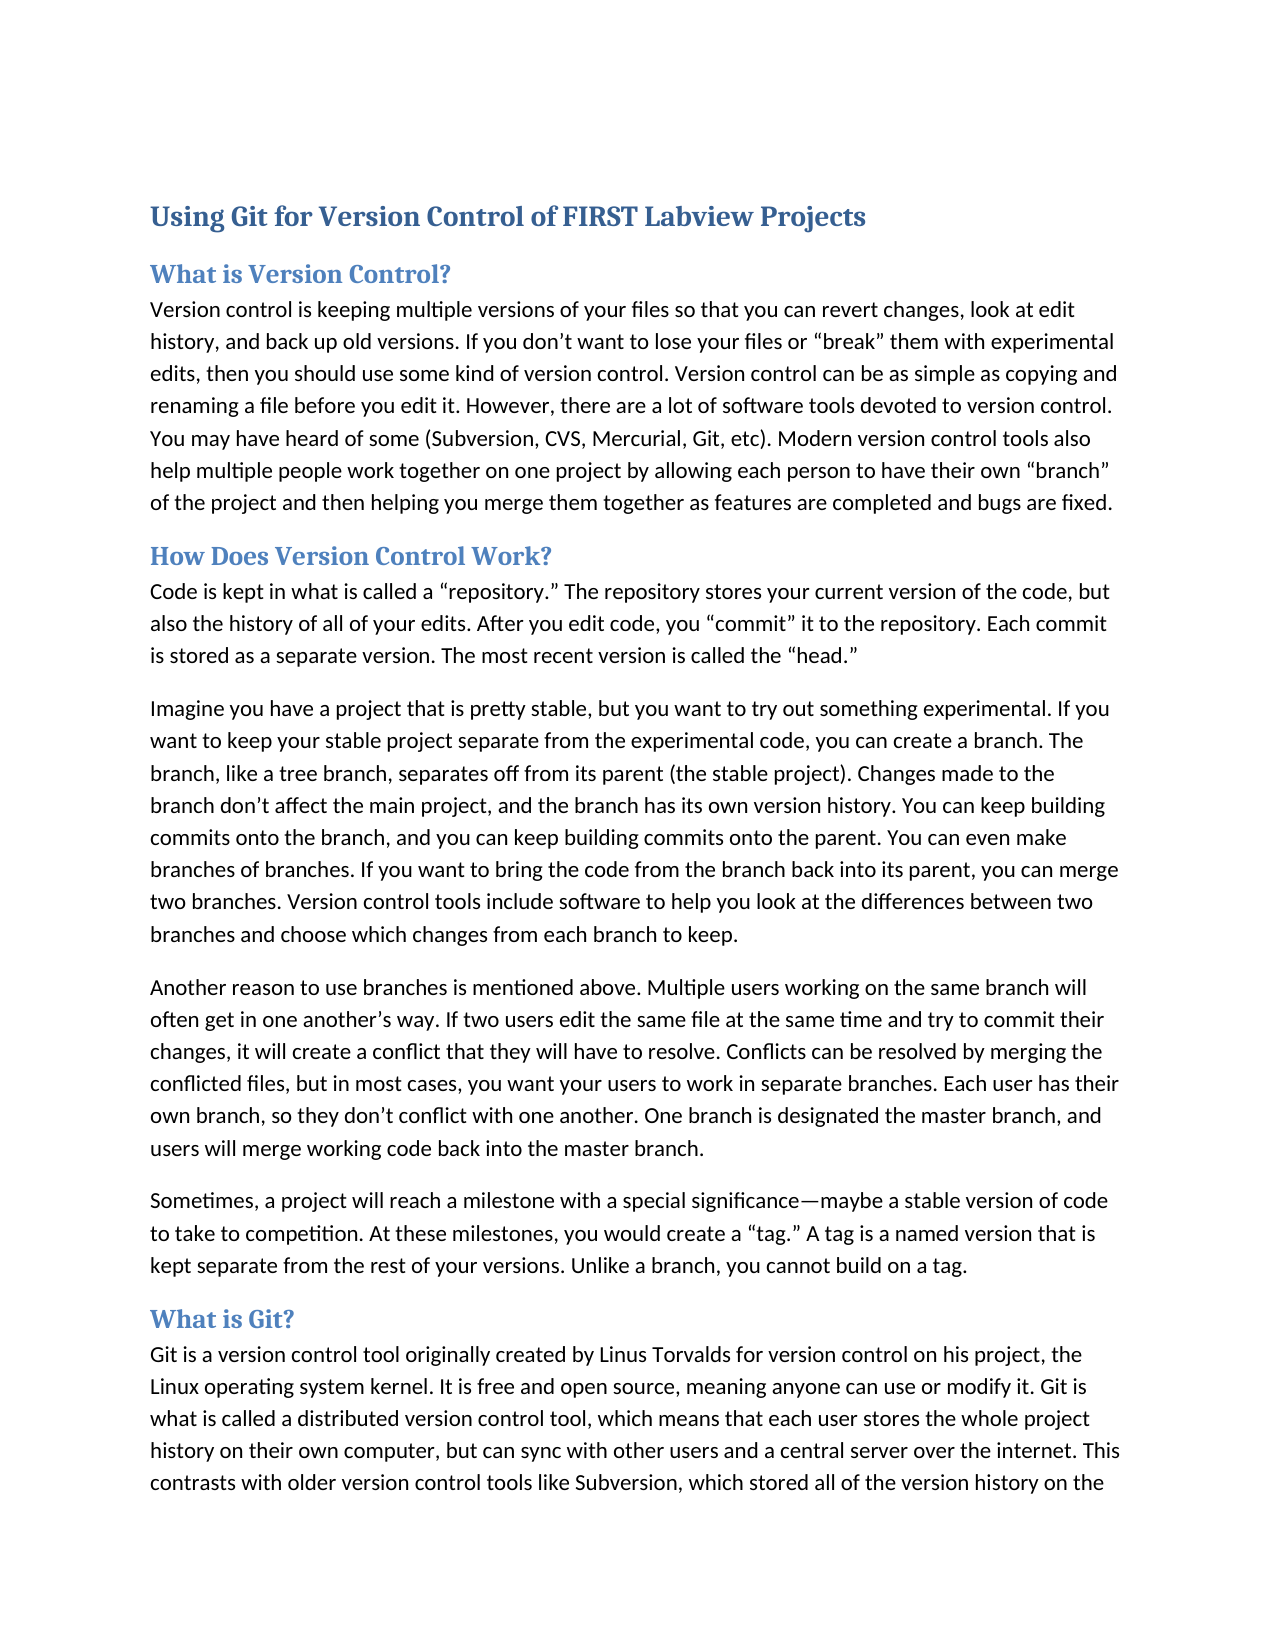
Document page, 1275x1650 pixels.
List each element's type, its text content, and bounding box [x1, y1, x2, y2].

subtitle Using Git for Version Control of FIRST Labview Projects [150, 200, 1125, 233]
text Code is kept in what is called a “repository.” The repository stores your current version of the code, but also the history of all of your edits. After you edit code, you “commit” it to the repository. Each commit is stored as a separate version. The most recent version is called the “head.” [150, 577, 1125, 669]
text Sometimes, a project will reach a milestone with a special significance—maybe a stable version of code to take to competition. At these milestones, you would create a “tag.” A tag is a named version that is kept separate from the rest of your versions. Unlike a branch, you cannot build on a tag. [150, 1187, 1125, 1279]
subtitle What is Git? [150, 1304, 1125, 1335]
text Another reason to use branches is mentioned above. Multiple users working on the same branch will often get in one another’s way. If two users edit the same file at the same time and try to commit their changes, it will create a conflict that they will have to resolve. Conflicts can be resolved by merging the conflicted files, but in most cases, you want your users to work in separate branches. Each user has their own branch, so they don’t conflict with one another. One branch is designated the master branch, and users will merge working code back into the master branch. [150, 973, 1125, 1162]
text Version control is keeping multiple versions of your files so that you can revert changes, look at edit history, and back up old versions. If you don’t want to lose your files or “break” them with experimental edits, then you should use some kind of version control. Version control can be as simple as copying and renaming a file before you edit it. However, there are a lot of software tools devoted to version control. You may have heard of some (Subversion, CVS, Mercurial, Git, etc). Modern version control tools also help multiple people work together on one project by allowing each person to have their own “branch” of the project and then helping you merge them together as features are completed and bugs are fixed. [150, 295, 1125, 516]
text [150, 1340, 1125, 1497]
subtitle How Does Version Control Work? [150, 541, 1125, 572]
subtitle What is Version Control? [150, 259, 1125, 291]
text Imagine you have a project that is pretty stable, but you want to try out something experimental. If you want to keep your stable project separate from the experimental code, you can create a branch. The branch, like a tree branch, separates off from its parent (the stable project). Changes made to the branch don’t affect the main project, and the branch has its own version history. You can keep building commits onto the branch, and you can keep building commits onto the parent. You can even make branches of branches. If you want to bring the code from the branch back into its parent, you can merge two branches. Version control tools include software to help you look at the differences between two branches and choose which changes from each branch to keep. [150, 694, 1125, 948]
